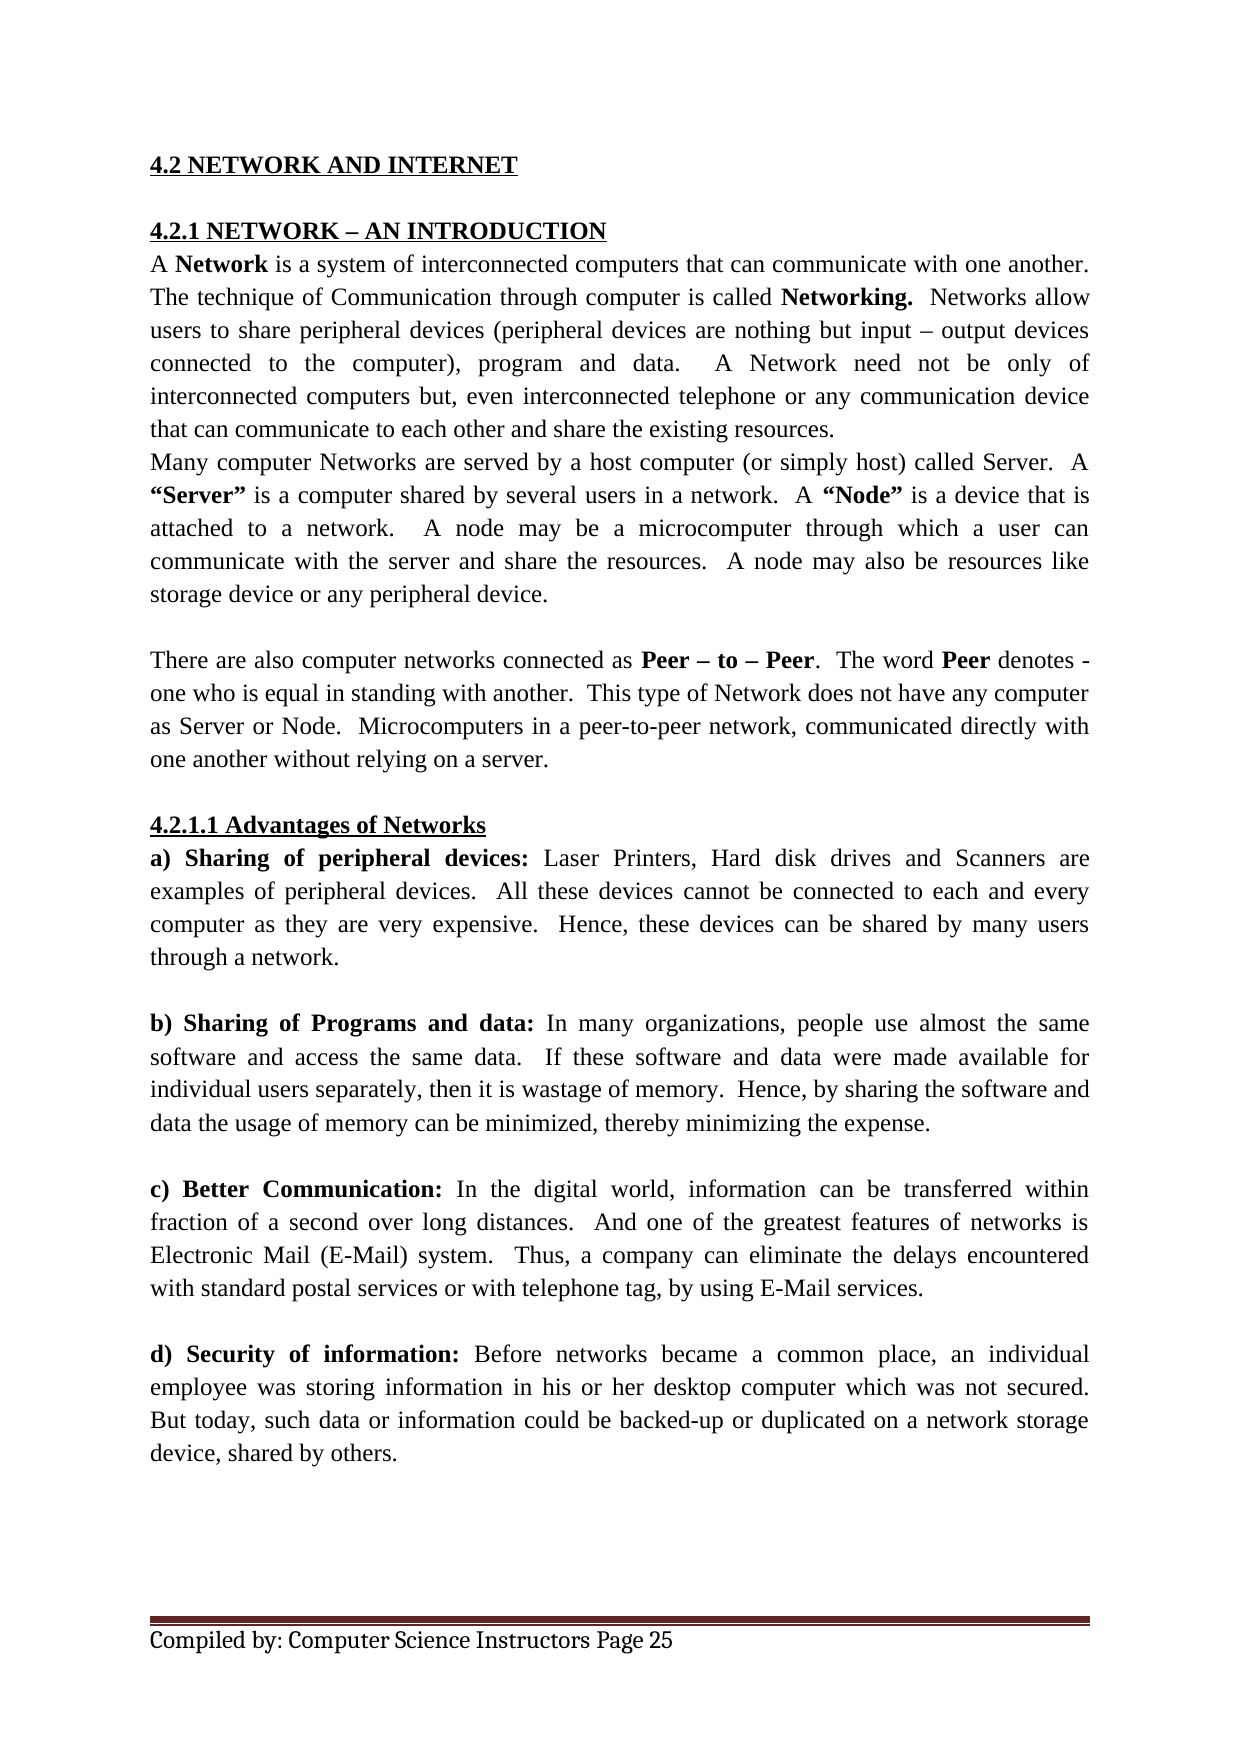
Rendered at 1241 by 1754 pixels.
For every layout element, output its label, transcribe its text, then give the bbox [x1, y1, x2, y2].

text a) Sharing of peripheral devices: Laser Printers, Hard disk drives and Scanners are examples of peripheral devices. All these devices cannot be connected to each and every computer as they are very expensive. Hence, these devices can be shared by many users through a network. [150, 843, 1090, 971]
text c) Better Communication: In the digital world, information can be transferred within fraction of a second over long distances. And one of the greatest features of networks is Electronic Mail (E-Mail) system. Thus, a company can eliminate the delays encountered with standard postal services or with telephone tag, by using E-Mail services. [150, 1174, 1090, 1301]
text Many computer Networks are served by a host computer (or simply host) called Server. A “Server” is a computer shared by several users in a network. A “Node” is a device that is attached to a network. A node may be a microcomputer through which a user can communicate with the server and share the resources. A node may also be resources like storage device or any peripheral device. [150, 447, 1090, 608]
text 4.2.1.1 Advantages of Networks [150, 810, 1090, 839]
text There are also computer networks connected as Peer – to – Peer. The word Peer denotes - one who is equal in standing with another. This type of Network does not have any computer as Server or Node. Microcomputers in a peer-to-peer network, communicated directly with one another without relying on a server. [150, 645, 1090, 773]
text 4.2.1 NETWORK – AN INTRODUCTION [150, 216, 1090, 245]
text b) Sharing of Programs and data: In many organizations, people use almost the same software and access the same data. If these software and data were made available for individual users separately, then it is wastage of memory. Hence, by sharing the software and data the usage of memory can be minimized, thereby minimizing the expense. [150, 1008, 1090, 1136]
text 4.2 NETWORK AND INTERNET [150, 150, 1090, 179]
text d) Security of information: Before networks became a common place, an individual employee was storing information in his or her desktop computer which was not secured. But today, such data or information could be backed-up or duplicated on a network storage device, shared by others. [150, 1339, 1090, 1467]
text A Network is a system of interconnected computers that can communicate with one another. The technique of Communication through computer is called Networking. Networks allow users to share peripheral devices (peripheral devices are nothing but input – output devices connected to the computer), program and data. A Network need not be only of interconnected computers but, even interconnected telephone or any communication device that can communicate to each other and share the existing resources. [150, 249, 1090, 443]
